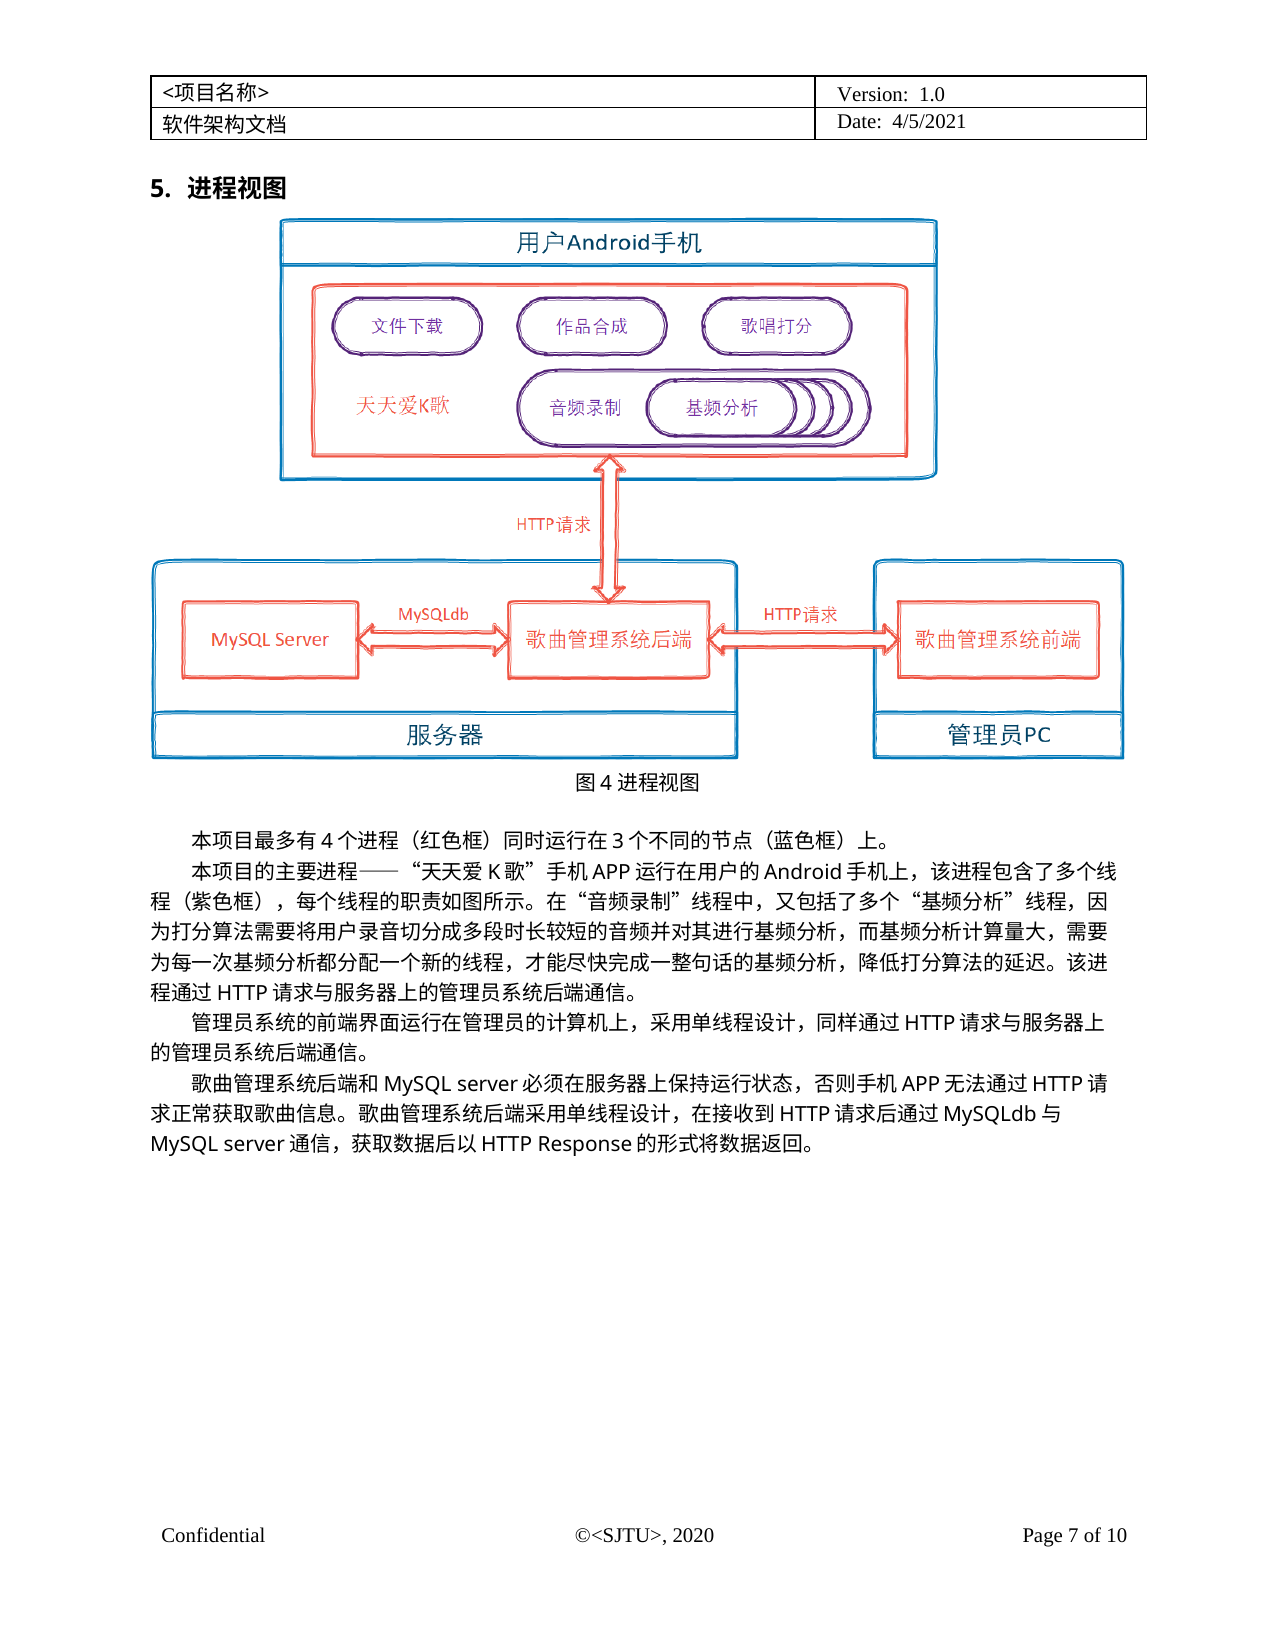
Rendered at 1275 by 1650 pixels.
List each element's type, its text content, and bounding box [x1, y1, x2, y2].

text 本项目最多有4个进程（红色框）同时运行在3个不同的节点（蓝色框）上。 [150, 825, 1125, 855]
text 图4 进程视图 [150, 766, 1125, 796]
subtitle 进程视图 [150, 169, 1125, 205]
text 管理员系统的前端界面运行在管理员的计算机上，采用单线程设计，同样通过HTTP请求与服务器上的管理员系统后端通信。 [150, 1006, 1125, 1067]
picture [150, 217, 1125, 760]
text 歌曲管理系统后端和MySQL server必须在服务器上保持运行状态，否则手机APP无法通过HTTP请求正常获取歌曲信息。歌曲管理系统后端采用单线程设计，在接收到HTTP请求后通过MySQLdb与MySQL server通信，获取数据后以HTTP Response的形式将数据返回。 [150, 1067, 1125, 1158]
text 本项目的主要进程——“天天爱K歌”手机APP运行在用户的Android手机上，该进程包含了多个线程（紫色框），每个线程的职责如图所示。在“音频录制”线程中，又包括了多个“基频分析”线程，因为打分算法需要将用户录音切分成多段时长较短的音频并对其进行基频分析，而基频分析计算量大，需要为每一次基频分析都分配一个新的线程，才能尽快完成一整句话的基频分析，降低打分算法的延迟。该进程通过HTTP请求与服务器上的管理员系统后端通信。 [150, 855, 1125, 1006]
